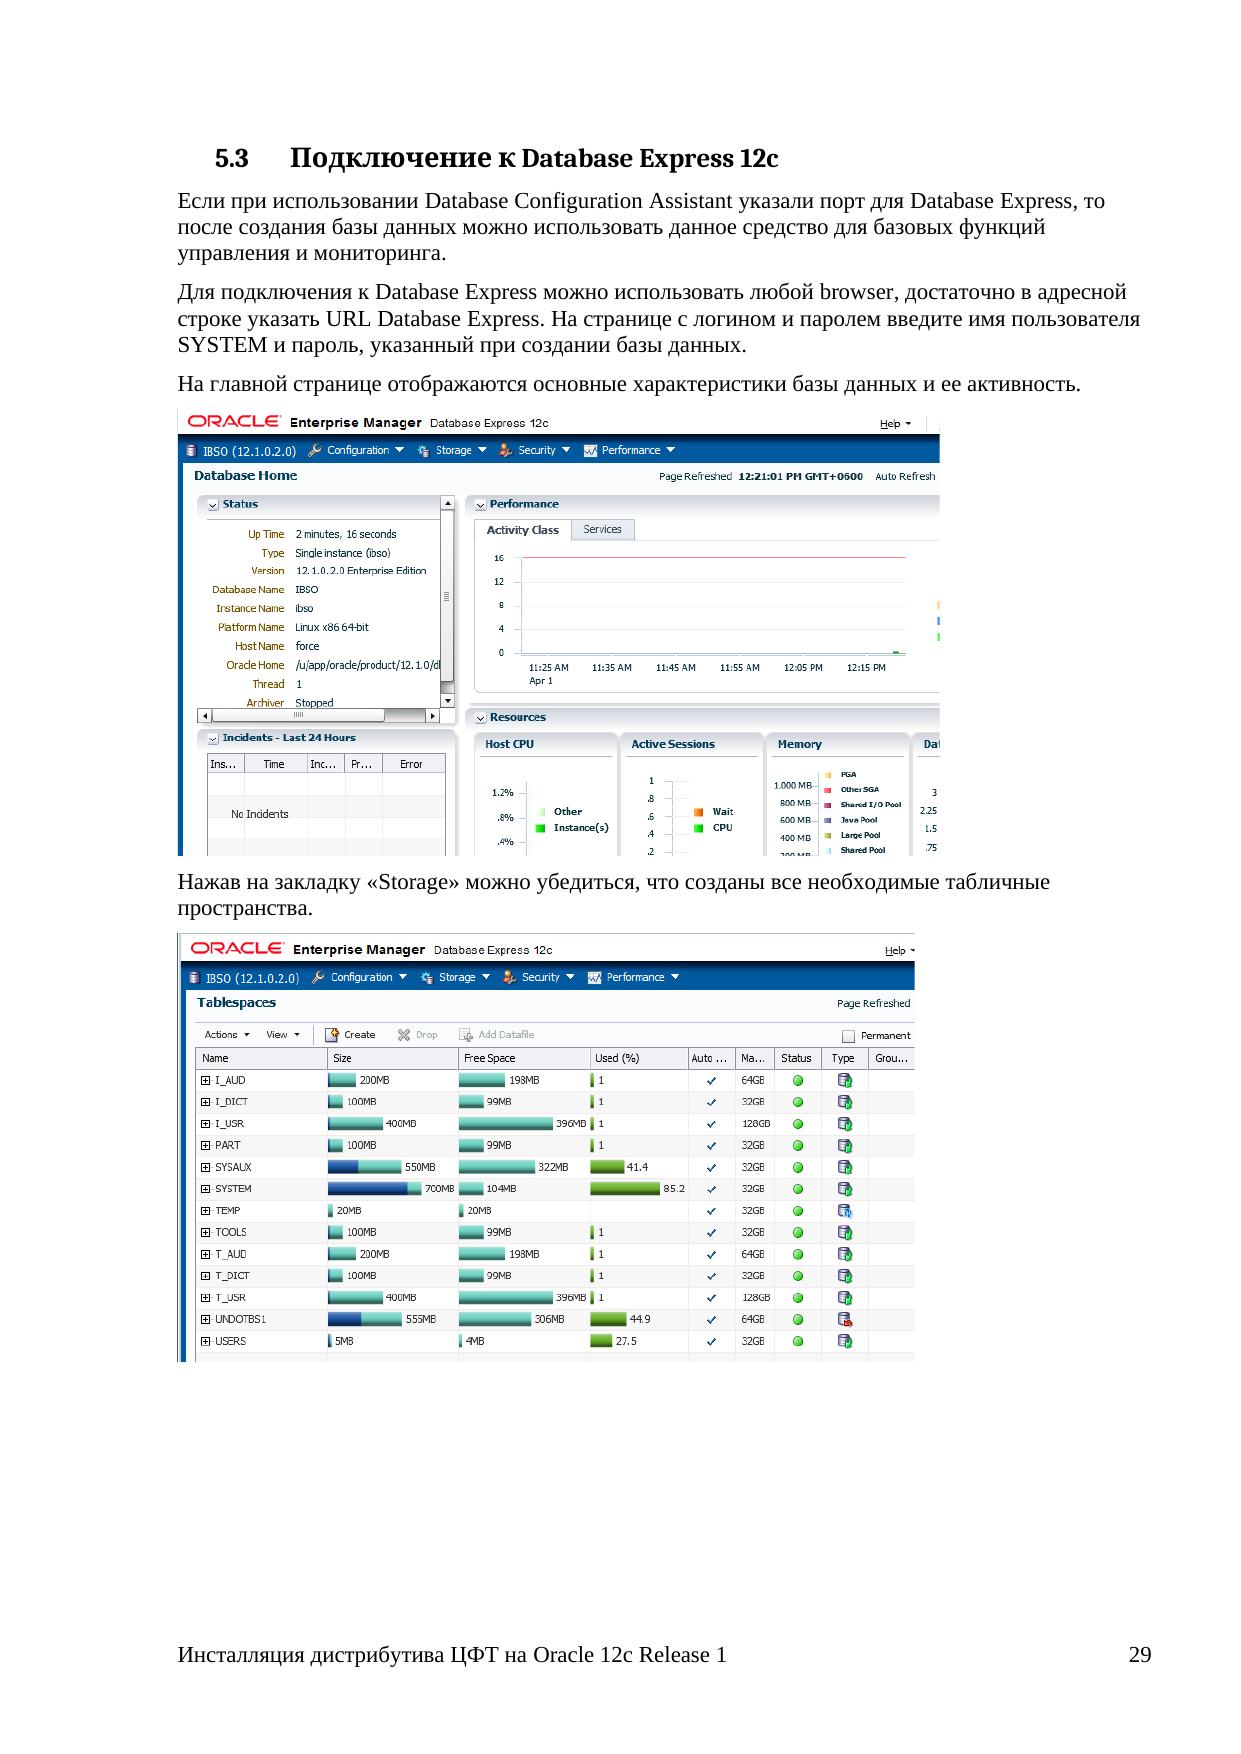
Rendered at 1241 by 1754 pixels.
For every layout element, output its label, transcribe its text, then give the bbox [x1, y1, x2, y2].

text Нажав на закладку «Storage» можно убедиться, что созданы все необходимые табличные пространства. [177, 868, 1152, 921]
picture [177, 933, 915, 1362]
text На главной странице отображаются основные характеристики базы данных и ее активность. [177, 370, 1152, 396]
text Если при использовании Database Configuration Assistant указали порт для Database Express, то после создания базы данных можно использовать данное средство для базовых функций управления и мониторинга. [177, 187, 1152, 266]
picture [177, 408, 940, 856]
text Для подключения к Database Express можно использовать любой browser, достаточно в адресной строке указать URL Database Express. На странице с логином и паролем введите имя пользователя SYSTEM и пароль, указанный при создании базы данных. [177, 278, 1152, 357]
subtitle Подключение к Database Express 12c [215, 143, 1152, 174]
